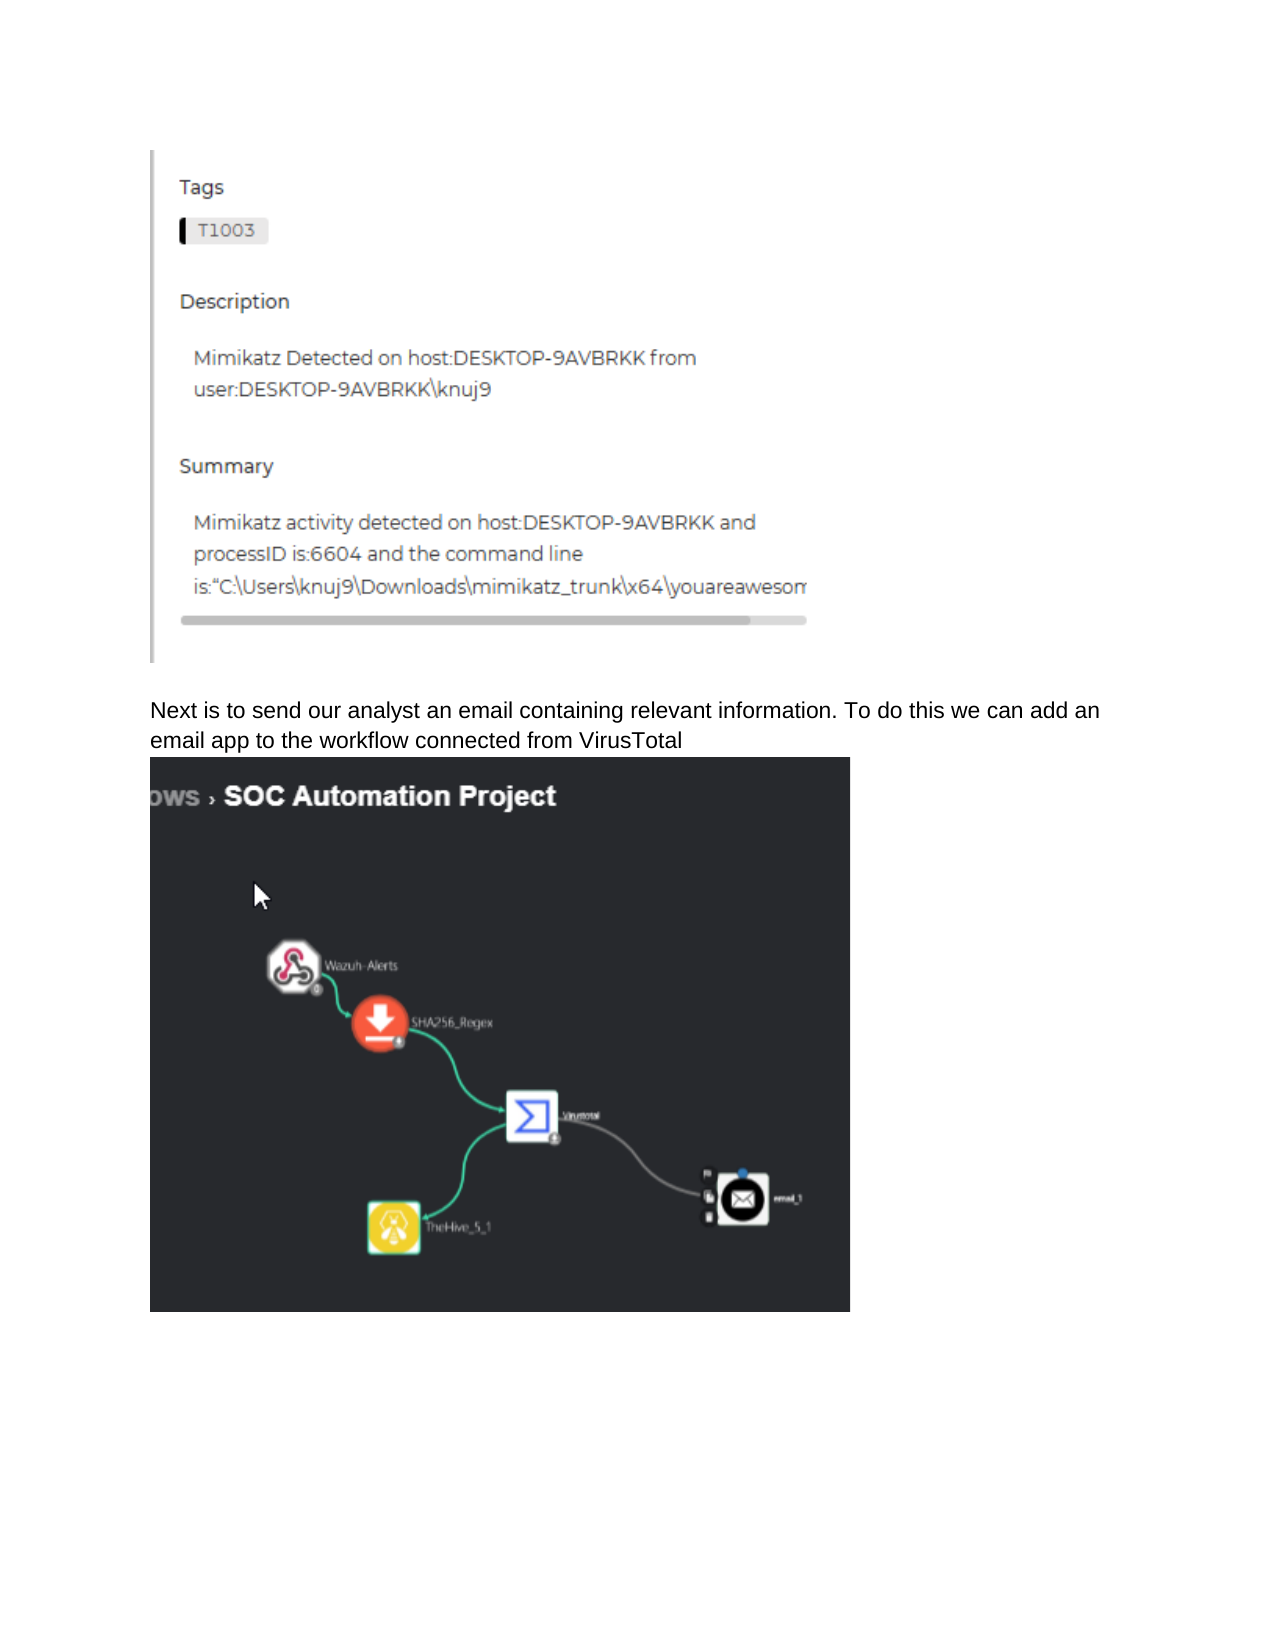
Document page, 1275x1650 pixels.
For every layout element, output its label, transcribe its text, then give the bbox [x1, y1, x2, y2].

text Next is to send our analyst an email containing relevant information. To do this we can add an email app to the workflow connected from VirusTotal [150, 697, 1125, 753]
picture [150, 150, 832, 663]
picture [150, 757, 851, 1312]
